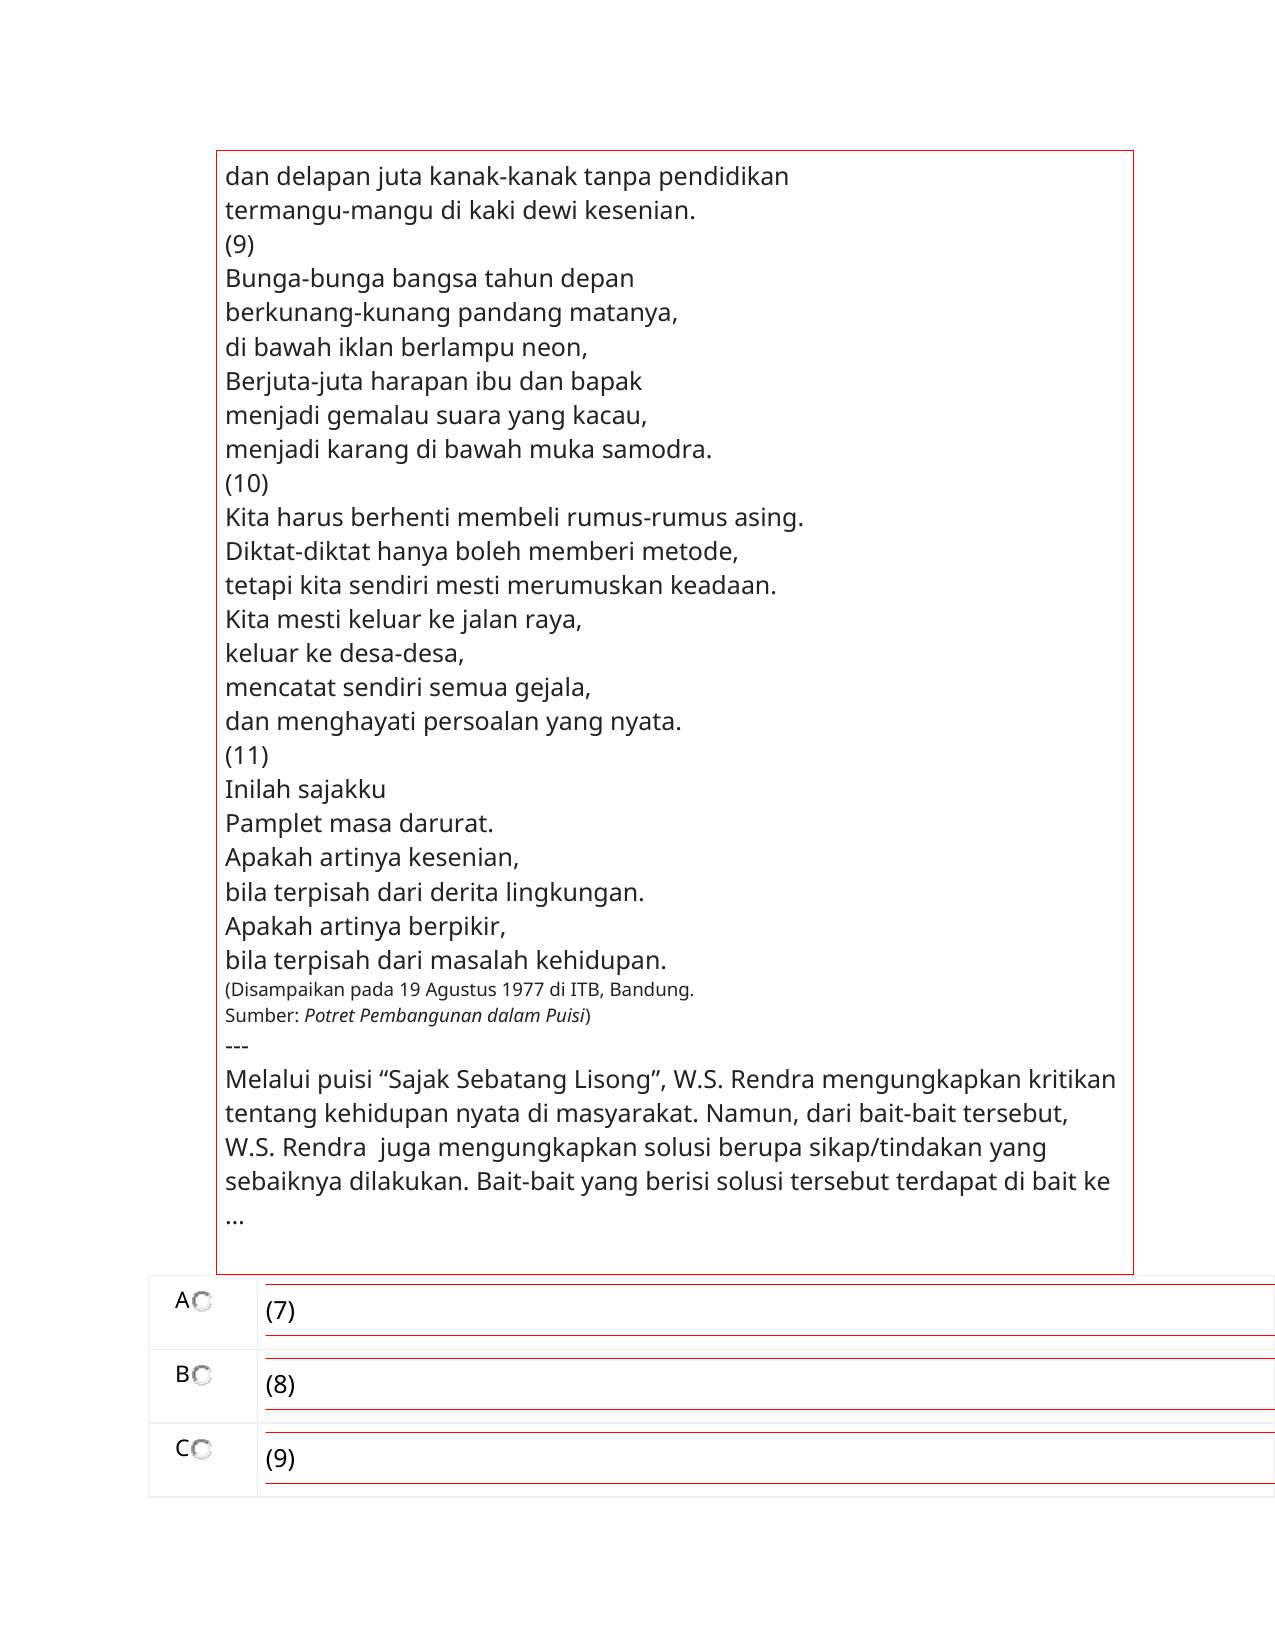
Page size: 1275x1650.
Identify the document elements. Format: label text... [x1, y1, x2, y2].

text Bunga-bunga bangsa tahun depan berkunang-kunang pandang matanya, di bawah iklan berlampu neon, Berjuta-juta harapan ibu dan bapak menjadi gemalau suara yang kacau, menjadi karang di bawah muka samodra. [217, 252, 1133, 457]
text (10) [217, 457, 1133, 491]
text (Disampaikan pada 19 Agustus 1977 di ITB, Bandung. [217, 967, 1133, 993]
text Melalui puisi “Sajak Sebatang Lisong”, W.S. Rendra mengungkapkan kritikan tentang kehidupan nyata di masyarakat. Namun, dari bait-bait tersebut, W.S. Rendra juga mengungkapkan solusi berupa sikap/tindakan yang sebaiknya dilakukan. Bait-bait yang berisi solusi tersebut terdapat di bait ke … [217, 1053, 1133, 1223]
text (11) [217, 729, 1133, 763]
text (9) [217, 218, 1133, 252]
table_cell (8) [258, 1350, 1274, 1422]
table_cell (9) [258, 1424, 1274, 1496]
text Kita harus berhenti membeli rumus-rumus asing. Diktat-diktat hanya boleh memberi metode, tetapi kita sendiri mesti merumuskan keadaan. Kita mesti keluar ke jalan raya, keluar ke desa-desa, mencatat sendiri semua gejala, dan menghayati persoalan yang nyata. [217, 491, 1133, 729]
table_header A [149, 1276, 257, 1348]
table_header (7) [258, 1276, 1274, 1348]
text --- [217, 1018, 1133, 1053]
text Sumber: Potret Pembangunan dalam Puisi) [217, 993, 1133, 1018]
table_cell B [149, 1350, 257, 1422]
text Inilah sajakku Pamplet masa darurat. Apakah artinya kesenian, bila terpisah dari derita lingkungan. Apakah artinya berpikir, bila terpisah dari masalah kehidupan. [217, 763, 1133, 967]
table_cell C [149, 1424, 257, 1496]
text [217, 151, 1133, 218]
